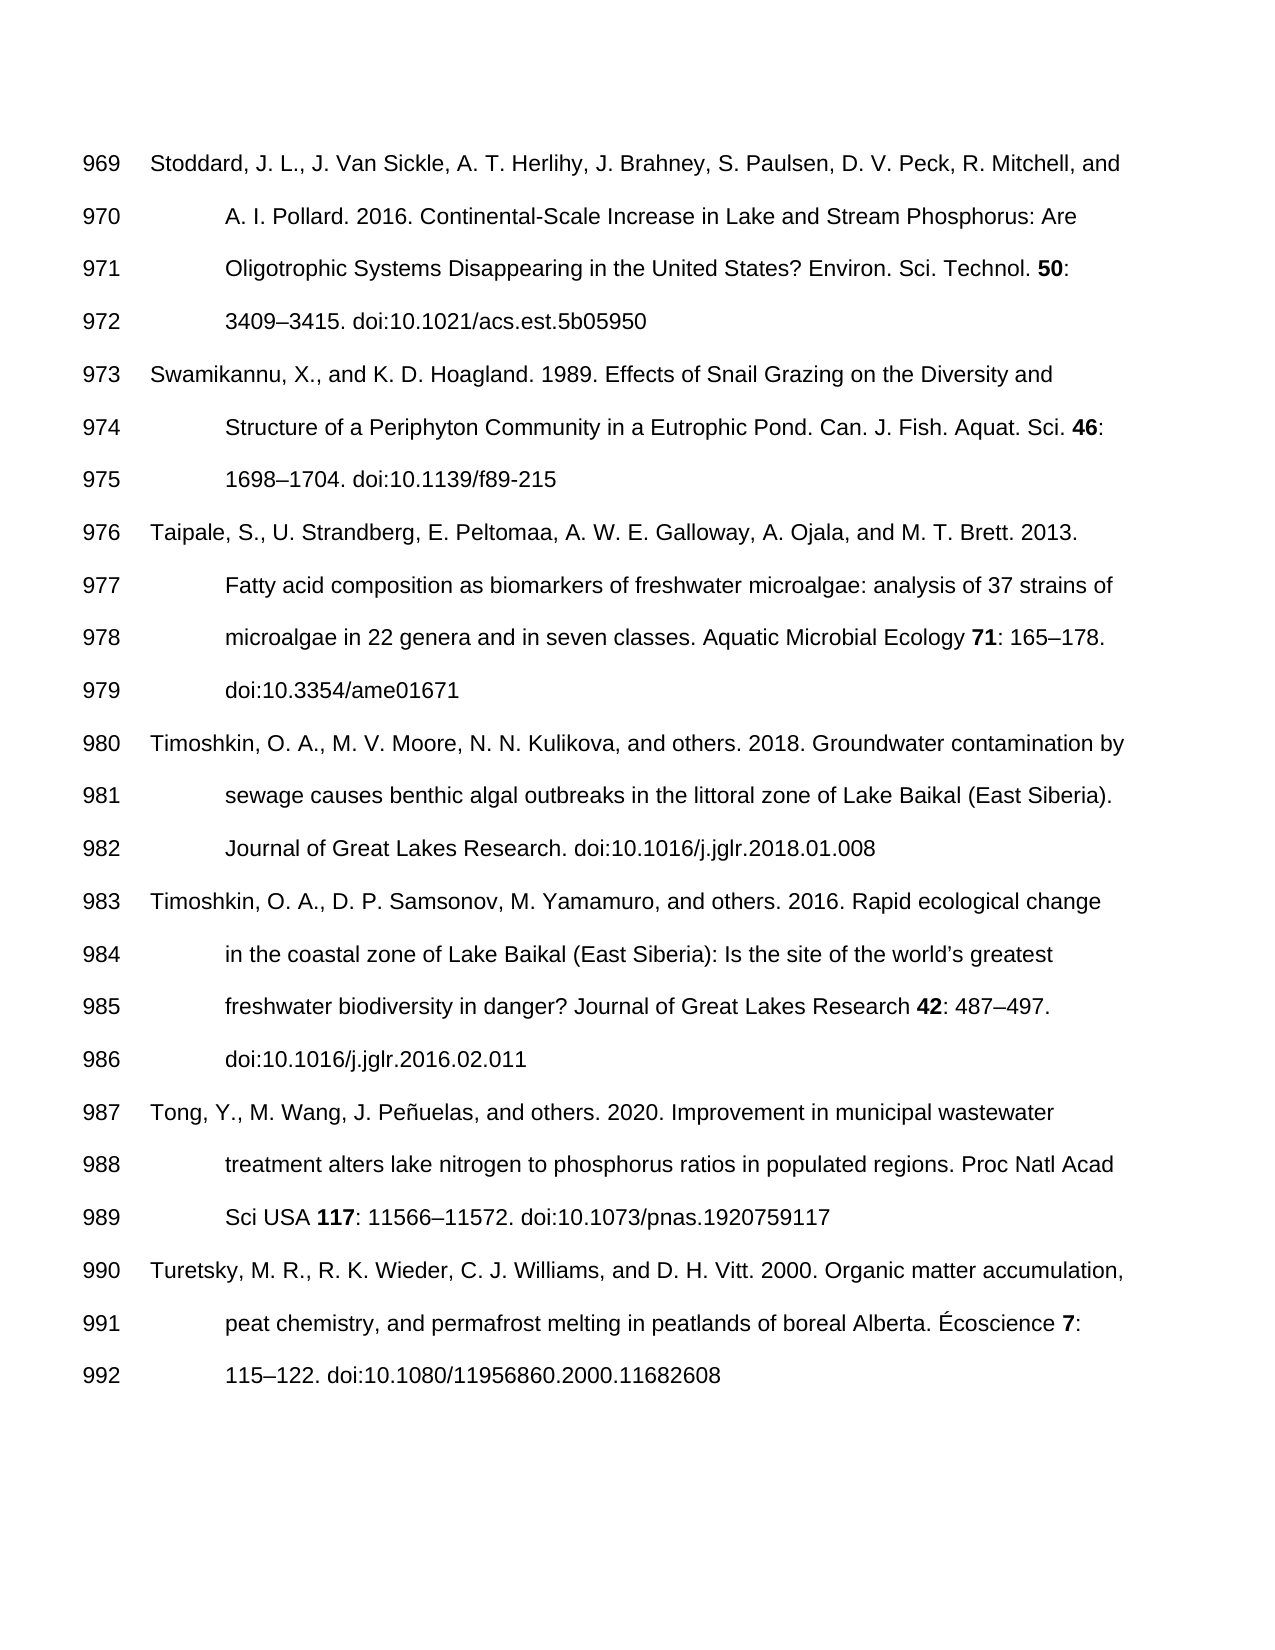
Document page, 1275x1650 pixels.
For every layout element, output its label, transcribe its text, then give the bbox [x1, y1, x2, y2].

text Timoshkin, O. A., D. P. Samsonov, M. Yamamuro, and others. 2016. Rapid ecological change in the coastal zone of Lake Baikal (East Siberia): Is the site of the world’s greatest freshwater biodiversity in danger? Journal of Great Lakes Research 42: 487–497. doi:10.1016/j.jglr.2016.02.011 [150, 888, 1125, 1072]
text Taipale, S., U. Strandberg, E. Peltomaa, A. W. E. Galloway, A. Ojala, and M. T. Brett. 2013. Fatty acid composition as biomarkers of freshwater microalgae: analysis of 37 strains of microalgae in 22 genera and in seven classes. Aquatic Microbial Ecology 71: 165–178. doi:10.3354/ame01671 [150, 519, 1125, 703]
text Turetsky, M. R., R. K. Wieder, C. J. Williams, and D. H. Vitt. 2000. Organic matter accumulation, peat chemistry, and permafrost melting in peatlands of boreal Alberta. Écoscience 7: 115–122. doi:10.1080/11956860.2000.11682608 [150, 1257, 1125, 1389]
text Swamikannu, X., and K. D. Hoagland. 1989. Effects of Snail Grazing on the Diversity and Structure of a Periphyton Community in a Eutrophic Pond. Can. J. Fish. Aquat. Sci. 46: 1698–1704. doi:10.1139/f89-215 [150, 361, 1125, 493]
text Stoddard, J. L., J. Van Sickle, A. T. Herlihy, J. Brahney, S. Paulsen, D. V. Peck, R. Mitchell, and A. I. Pollard. 2016. Continental-Scale Increase in Lake and Stream Phosphorus: Are Oligotrophic Systems Disappearing in the United States? Environ. Sci. Technol. 50: 3409–3415. doi:10.1021/acs.est.5b05950 [150, 150, 1125, 334]
text Timoshkin, O. A., M. V. Moore, N. N. Kulikova, and others. 2018. Groundwater contamination by sewage causes benthic algal outbreaks in the littoral zone of Lake Baikal (East Siberia). Journal of Great Lakes Research. doi:10.1016/j.jglr.2018.01.008 [150, 730, 1125, 862]
text Tong, Y., M. Wang, J. Peñuelas, and others. 2020. Improvement in municipal wastewater treatment alters lake nitrogen to phosphorus ratios in populated regions. Proc Natl Acad Sci USA 117: 11566–11572. doi:10.1073/pnas.1920759117 [150, 1099, 1125, 1231]
